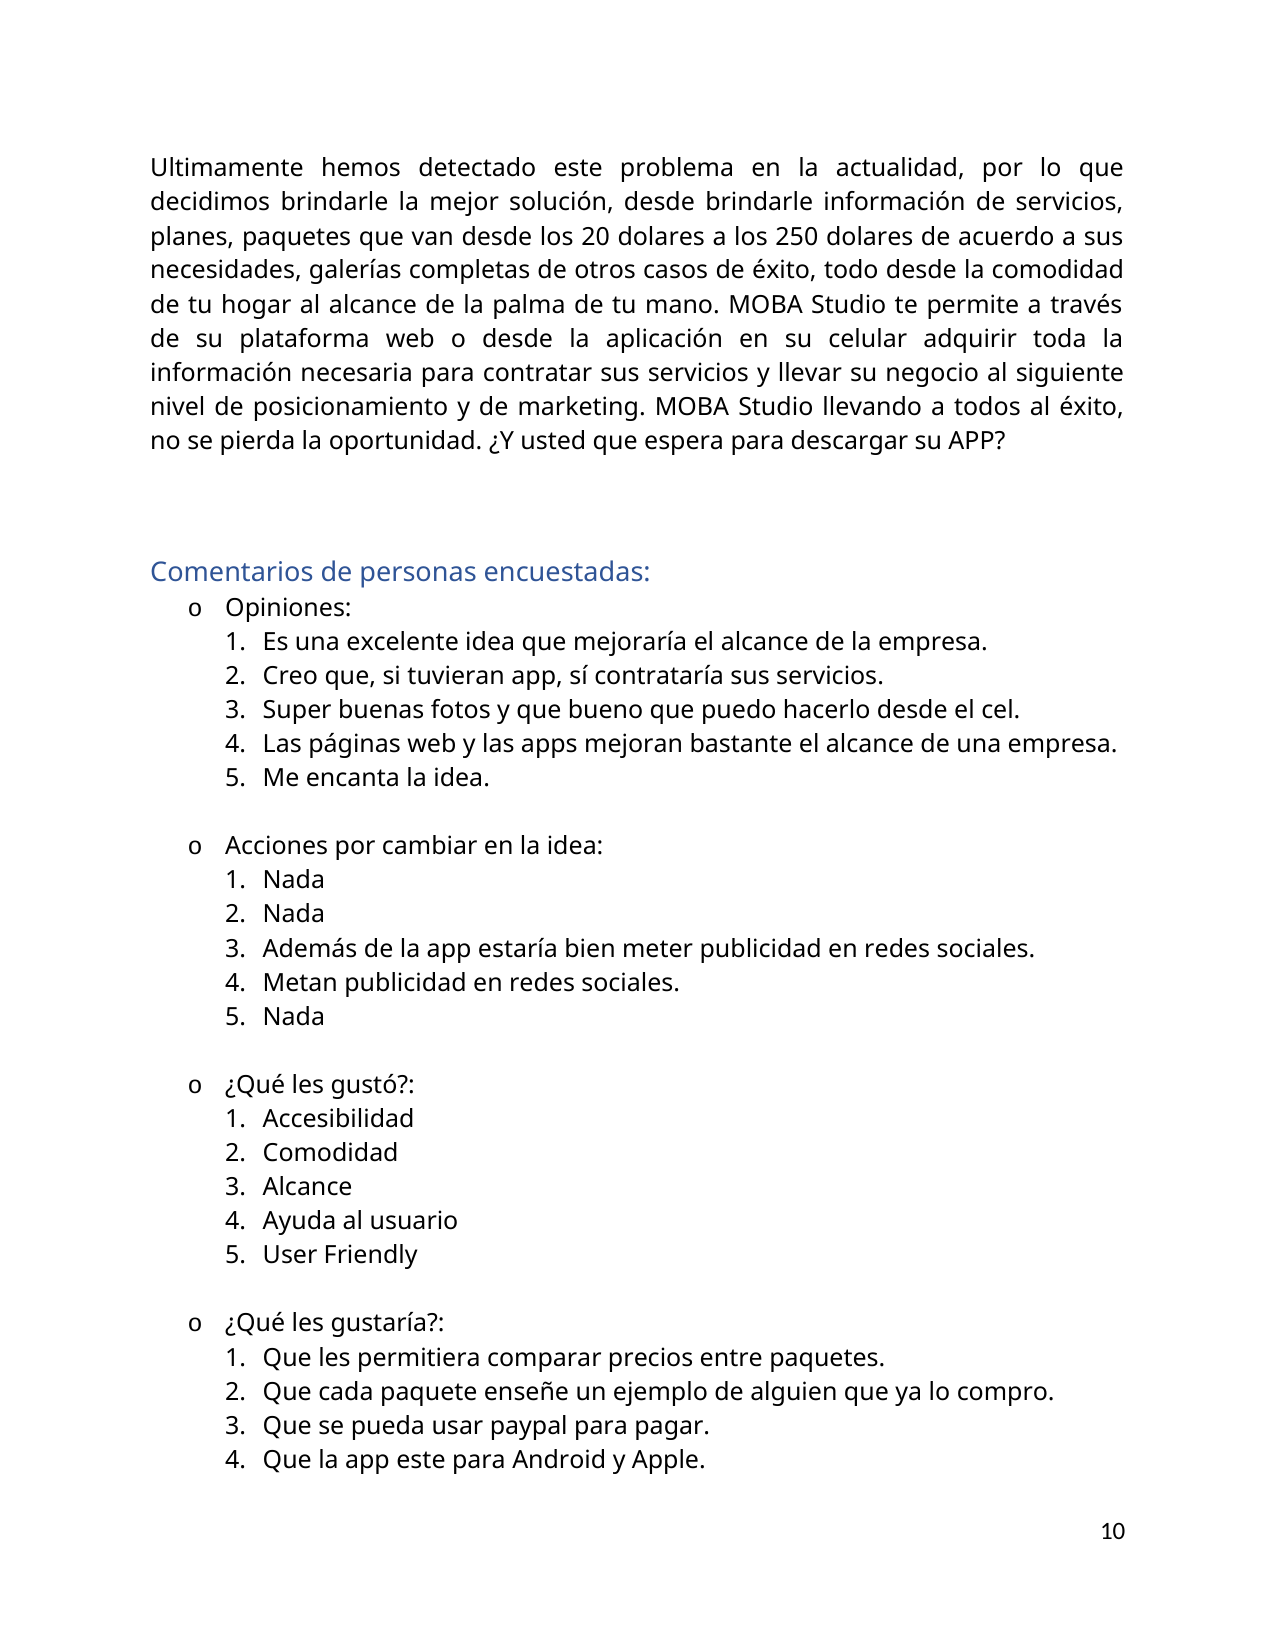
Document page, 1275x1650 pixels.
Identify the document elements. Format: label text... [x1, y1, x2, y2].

list Metan publicidad en redes sociales. [225, 964, 1125, 998]
list Además de la app estaría bien meter publicidad en redes sociales. [225, 930, 1125, 964]
list User Friendly [225, 1237, 1125, 1271]
list Es una excelente idea que mejoraría el alcance de la empresa. [225, 623, 1125, 657]
list Que se pueda usar paypal para pagar. [225, 1407, 1125, 1442]
list ¿Qué les gustaría?: [187, 1305, 1125, 1339]
list Acciones por cambiar en la idea: [187, 828, 1125, 862]
list Que les permitiera comparar precios entre paquetes. [225, 1339, 1125, 1373]
list Super buenas fotos y que bueno que puedo hacerlo desde el cel. [225, 692, 1125, 726]
list Alcance [225, 1169, 1125, 1203]
list Comodidad [225, 1135, 1125, 1169]
list ¿Qué les gustó?: [187, 1066, 1125, 1101]
list Que cada paquete enseñe un ejemplo de alguien que ya lo compro. [225, 1373, 1125, 1407]
list Que la app este para Android y Apple. [225, 1442, 1125, 1476]
subtitle Comentarios de personas encuestadas: [150, 552, 1125, 589]
list Las páginas web y las apps mejoran bastante el alcance de una empresa. [225, 726, 1125, 760]
list Nada [225, 896, 1125, 930]
list Nada [225, 998, 1125, 1032]
list Accesibilidad [225, 1101, 1125, 1135]
list Ayuda al usuario [225, 1203, 1125, 1237]
list Opiniones: [187, 589, 1125, 623]
list Me encanta la idea. [225, 760, 1125, 794]
list Nada [225, 862, 1125, 896]
list Creo que, si tuvieran app, sí contrataría sus servicios. [225, 657, 1125, 692]
